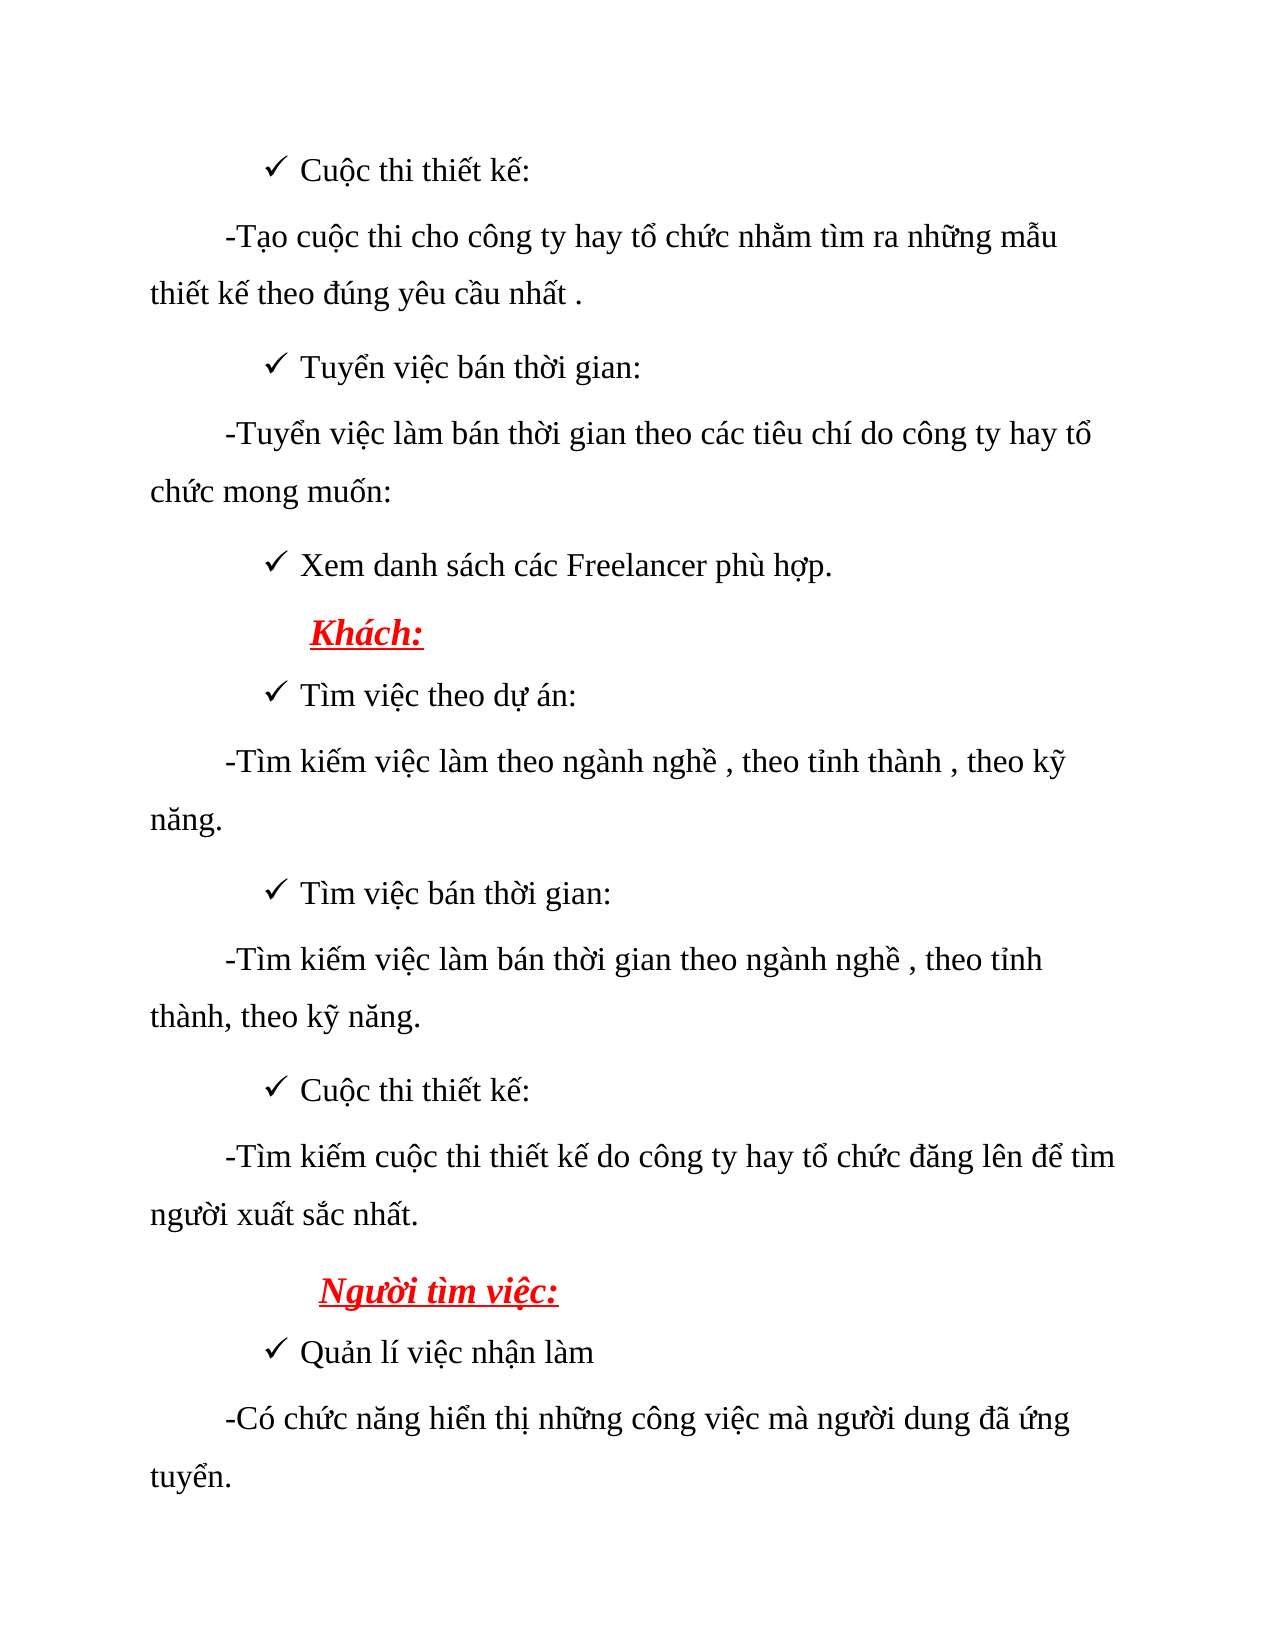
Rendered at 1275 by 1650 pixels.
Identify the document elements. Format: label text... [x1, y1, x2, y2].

text -Tìm kiếm việc làm bán thời gian theo ngành nghề , theo tỉnh thành, theo kỹ năng. [150, 939, 1125, 1035]
text -Tìm kiếm việc làm theo ngành nghề , theo tỉnh thành , theo kỹ năng. [150, 741, 1125, 837]
text -Tạo cuộc thi cho công ty hay tổ chức nhằm tìm ra những mẫu thiết kế theo đúng yêu cầu nhất . [150, 216, 1125, 312]
subtitle Người tìm việc: [244, 1268, 1125, 1311]
text -Có chức năng hiển thị những công việc mà người dung đã ứng tuyển. [150, 1398, 1125, 1494]
list Tìm việc theo dự án: [262, 676, 1125, 714]
list Quản lí việc nhận làm [262, 1333, 1125, 1371]
list Xem danh sách các Freelancer phù hợp. [262, 545, 1125, 583]
list Cuộc thi thiết kế: [262, 1071, 1125, 1109]
text -Tìm kiếm cuộc thi thiết kế do công ty hay tổ chức đăng lên để tìm người xuất sắc nhất. [150, 1136, 1125, 1232]
subtitle Khách: [234, 611, 1125, 654]
list Tuyển việc bán thời gian: [262, 347, 1125, 386]
list Cuộc thi thiết kế: [262, 150, 1125, 188]
list Tìm việc bán thời gian: [262, 873, 1125, 911]
text -Tuyển việc làm bán thời gian theo các tiêu chí do công ty hay tổ chức mong muốn: [150, 413, 1125, 509]
